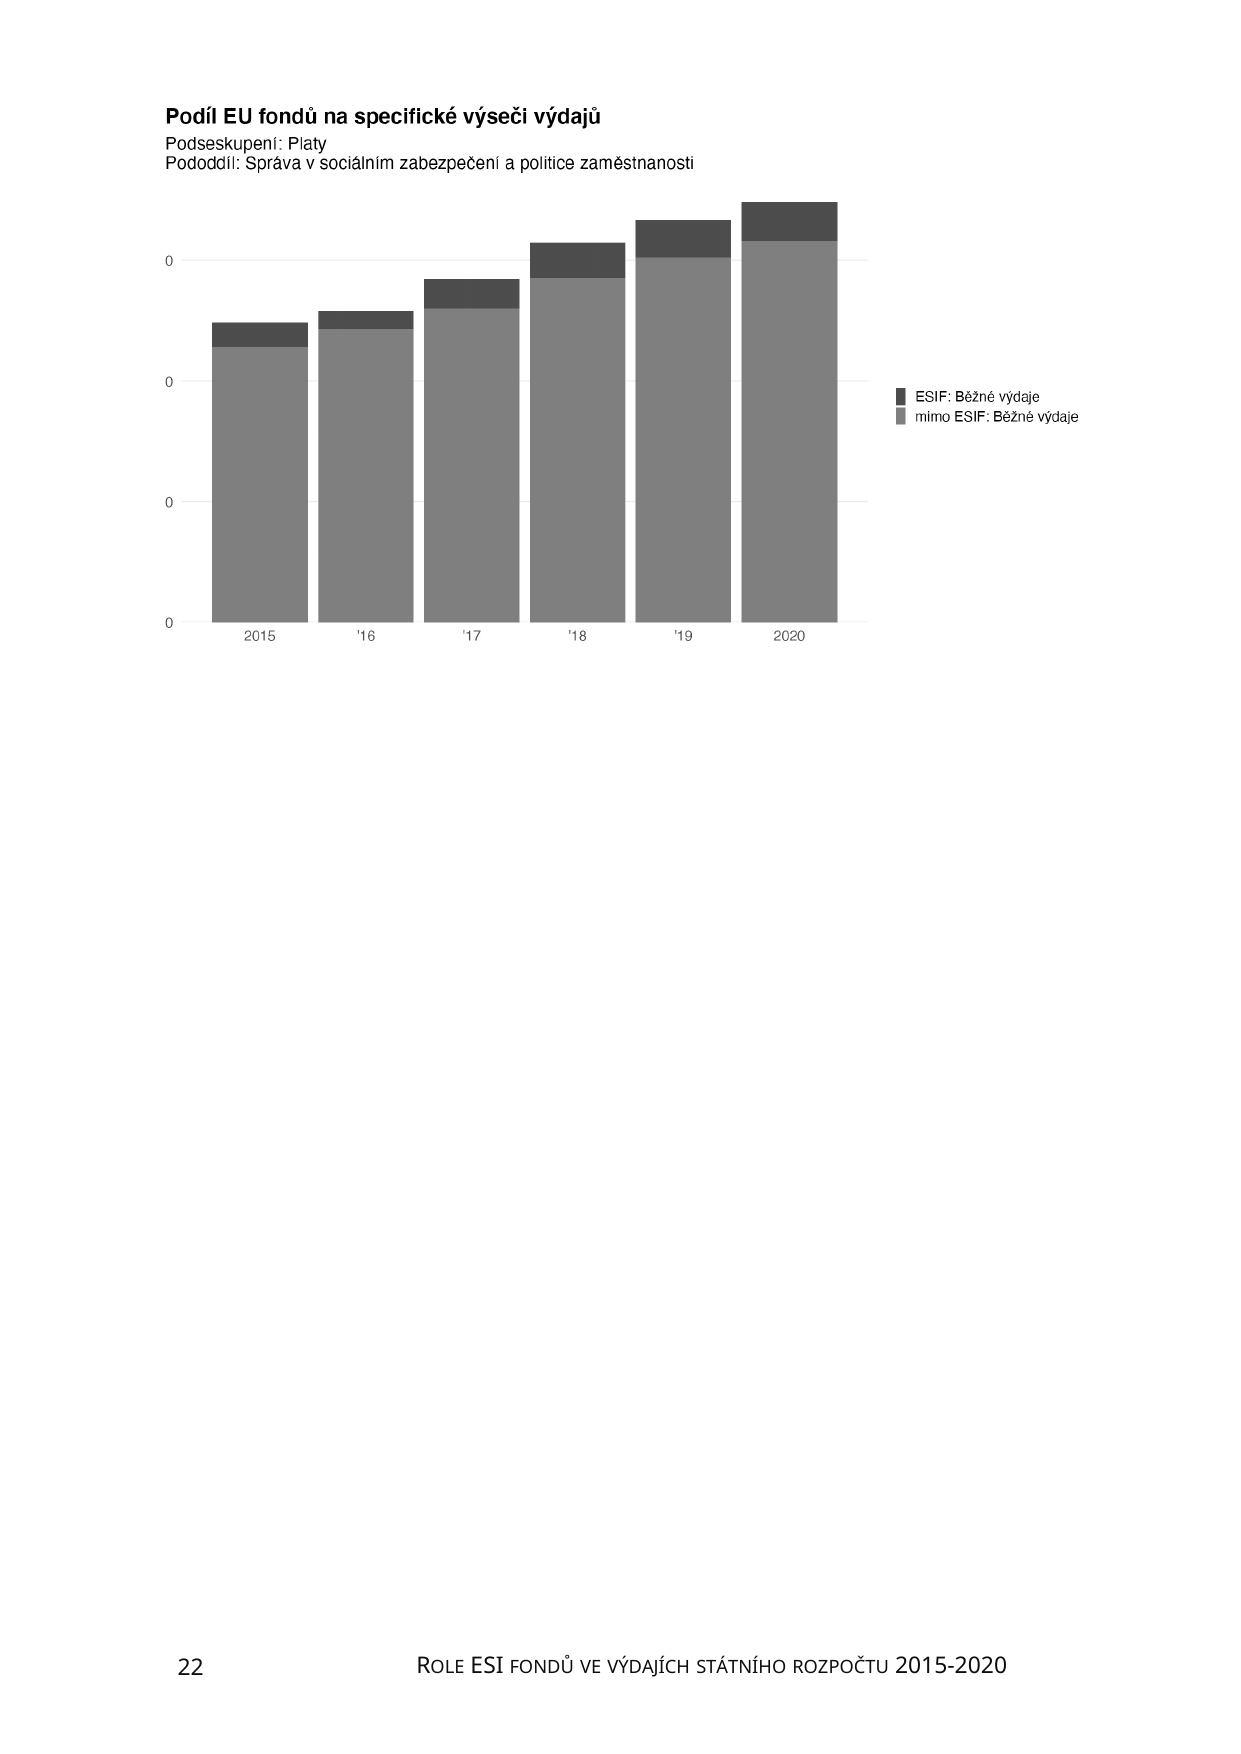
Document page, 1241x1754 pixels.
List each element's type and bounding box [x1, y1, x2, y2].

picture [165, 88, 1087, 655]
